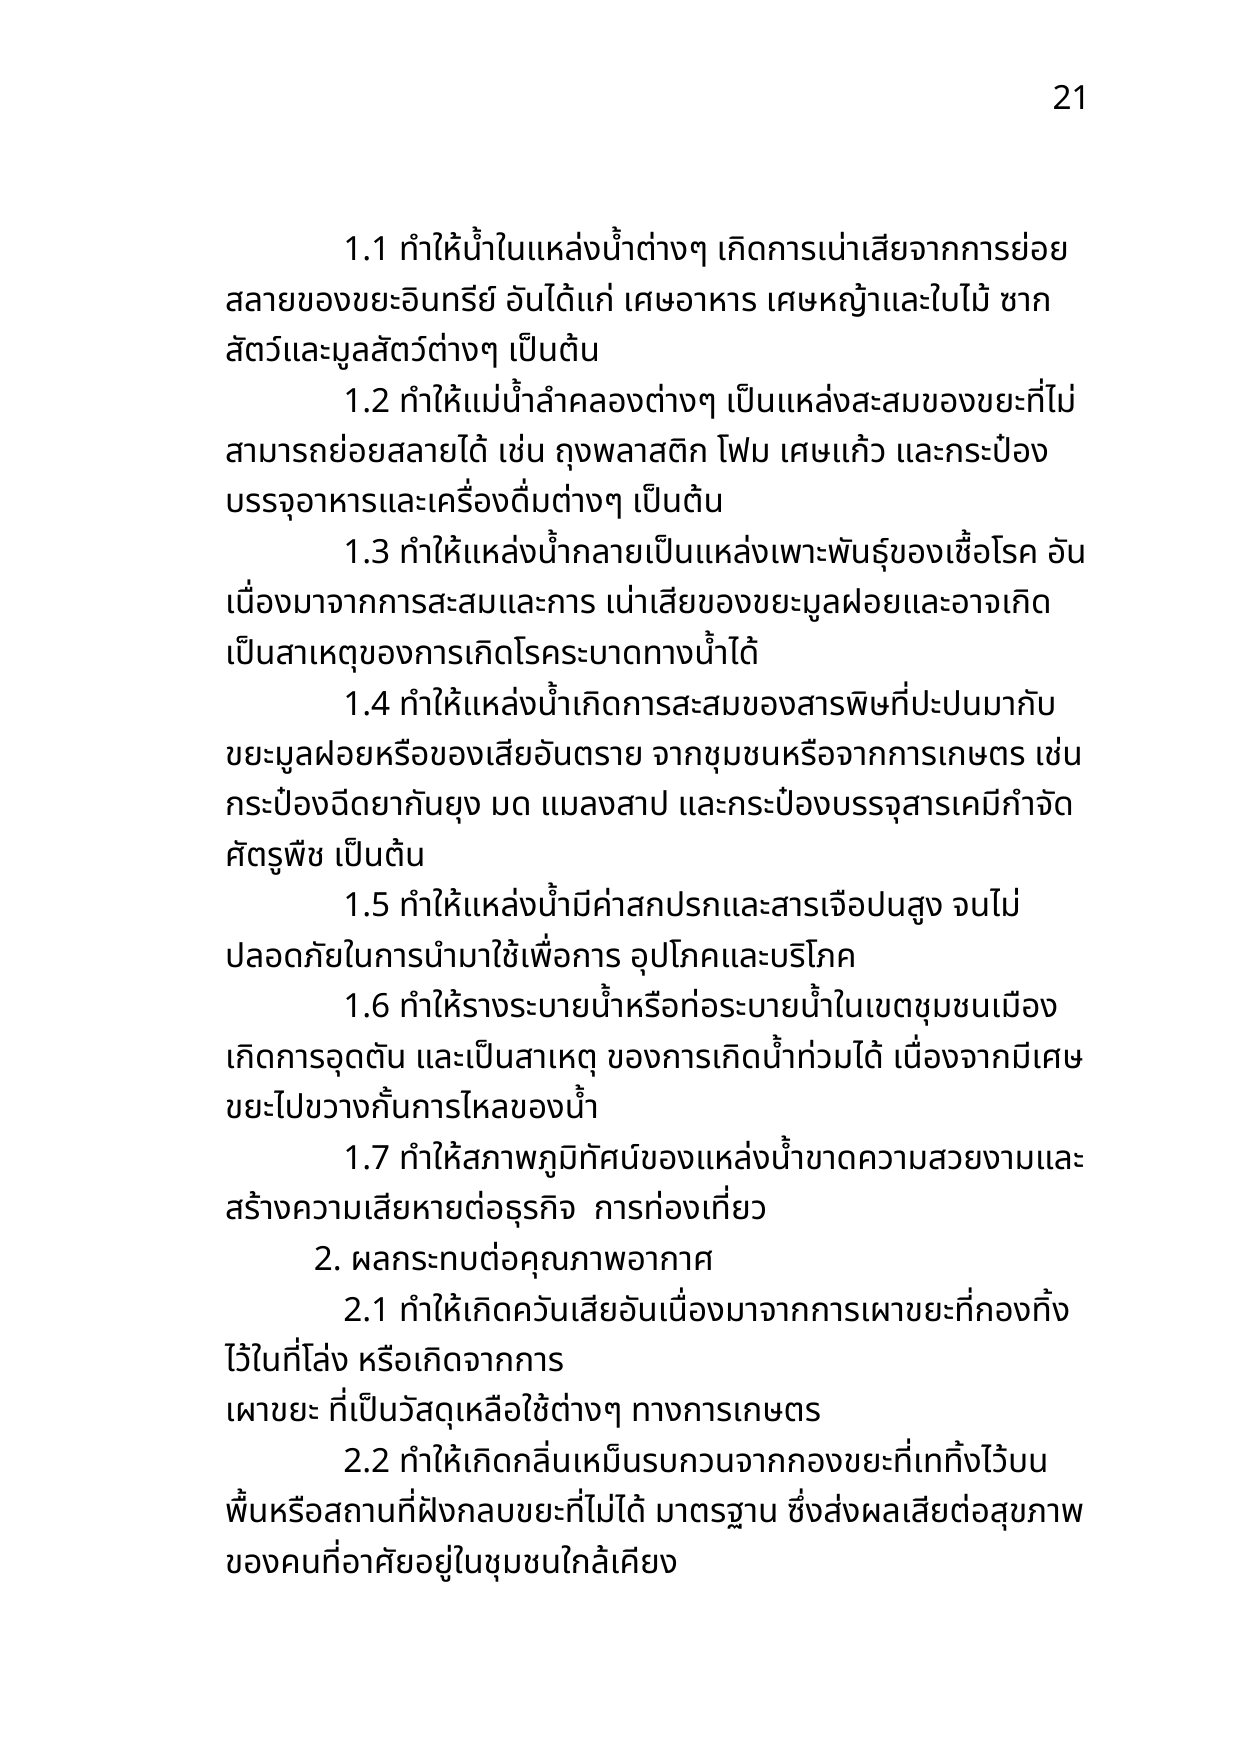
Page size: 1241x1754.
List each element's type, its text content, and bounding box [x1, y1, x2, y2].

text 2.1 ทำให้เกิดควันเสียอันเนื่องมาจากการเผาขยะที่กองทิ้งไว้ในที่โล่ง หรือเกิดจากการ เผาขยะ ที่เป็นวัสดุเหลือใช้ต่างๆ ทางการเกษตร [225, 1285, 1090, 1437]
text 1.4 ทำให้แหล่งน้ำเกิดการสะสมของสารพิษที่ปะปนมากับขยะมูลฝอยหรือของเสียอันตราย จากชุมชนหรือจากการเกษตร เช่น กระป๋องฉีดยากันยุง มด แมลงสาป และกระป๋องบรรจุสารเคมีกำจัดศัตรูพืช เป็นต้น [225, 679, 1090, 881]
text 1.6 ทำให้รางระบายน้ำหรือท่อระบายน้ำในเขตชุมชนเมืองเกิดการอุดตัน และเป็นสาเหตุ ของการเกิดน้ำท่วมได้ เนื่องจากมีเศษขยะไปขวางกั้นการไหลของน้ำ [225, 982, 1090, 1134]
text 1.3 ทำให้แหล่งน้ำกลายเป็นแหล่งเพาะพันธุ์ของเชื้อโรค อันเนื่องมาจากการสะสมและการ เน่าเสียของขยะมูลฝอยและอาจเกิดเป็นสาเหตุของการเกิดโรคระบาดทางน้ำได้ [225, 528, 1090, 679]
text 1.2 ทำให้แม่น้ำลำคลองต่างๆ เป็นแหล่งสะสมของขยะที่ไม่สามารถย่อยสลายได้ เช่น ถุงพลาสติก โฟม เศษแก้ว และกระป๋องบรรจุอาหารและเครื่องดื่มต่างๆ เป็นต้น [225, 376, 1090, 528]
text 1.1 ทำให้น้ำในแหล่งน้ำต่างๆ เกิดการเน่าเสียจากการย่อยสลายของขยะอินทรีย์ อันได้แก่ เศษอาหาร เศษหญ้าและใบไม้ ซากสัตว์และมูลสัตว์ต่างๆ เป็นต้น [225, 225, 1090, 376]
text 1.5 ทำให้แหล่งน้ำมีค่าสกปรกและสารเจือปนสูง จนไม่ปลอดภัยในการนำมาใช้เพื่อการ อุปโภคและบริโภค [225, 881, 1090, 982]
text 1.7 ทำให้สภาพภูมิทัศน์ของแหล่งน้ำขาดความสวยงามและสร้างความเสียหายต่อธุรกิจ การท่องเที่ยว [225, 1134, 1090, 1235]
text 2. ผลกระทบต่อคุณภาพอากาศ [225, 1235, 1090, 1285]
text 2.2 ทำให้เกิดกลิ่นเหม็นรบกวนจากกองขยะที่เททิ้งไว้บนพื้นหรือสถานที่ฝังกลบขยะที่ไม่ได้ มาตรฐาน ซึ่งส่งผลเสียต่อสุขภาพของคนที่อาศัยอยู่ในชุมชนใกล้เคียง [225, 1437, 1090, 1588]
